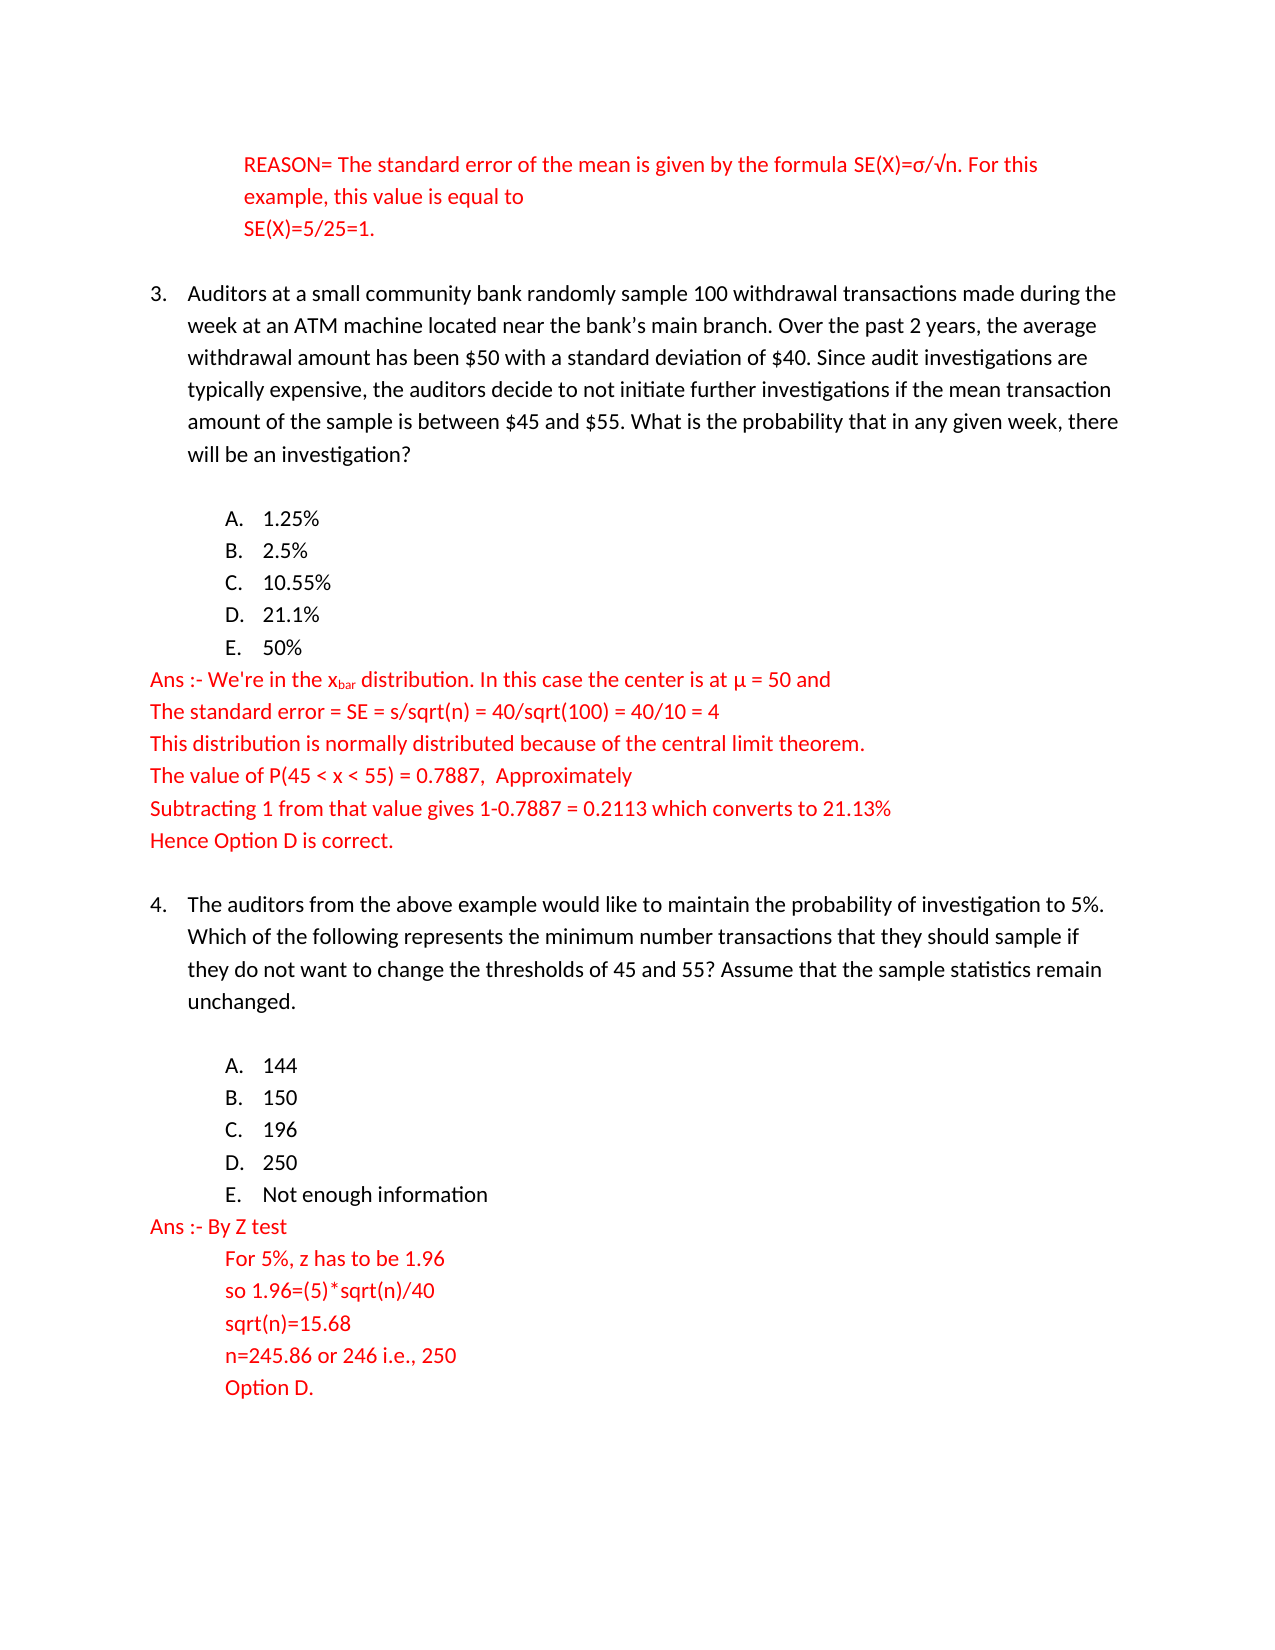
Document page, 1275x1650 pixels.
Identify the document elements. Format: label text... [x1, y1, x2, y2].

text For 5%, z has to be 1.96 [150, 1244, 1125, 1272]
text Subtracting 1 from that value gives 1-0.7887 = 0.2113 which converts to 21.13% [150, 794, 1125, 822]
list 144 [225, 1051, 1125, 1079]
list Auditors at a small community bank randomly sample 100 withdrawal transactions made during the week at an ATM machine located near the bank’s main branch. Over the past 2 years, the average withdrawal amount has been $50 with a standard deviation of $40. Since audit investigations are typically expensive, the auditors decide to not initiate further investigations if the mean transaction amount of the sample is between $45 and $55. What is the probability that in any given week, there will be an investigation? [150, 279, 1125, 468]
list 150 [225, 1083, 1125, 1111]
list The auditors from the above example would like to maintain the probability of investigation to 5%. Which of the following represents the minimum number transactions that they should sample if they do not want to change the thresholds of 45 and 55? Assume that the sample statistics remain unchanged. [150, 890, 1125, 1015]
list 1.25% [225, 504, 1125, 532]
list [244, 150, 1125, 242]
text This distribution is normally distributed because of the central limit theorem. [150, 729, 1125, 757]
list 2.5% [225, 536, 1125, 564]
list 50% [225, 633, 1125, 661]
text The value of P(45 < x < 55) = 0.7887, Approximately [150, 762, 1125, 789]
text Ans :- We're in the xbar distribution. In this case the center is at µ = 50 and [150, 665, 1125, 693]
text The standard error = SE = s/sqrt(n) = 40/sqrt(100) = 40/10 = 4 [150, 697, 1125, 725]
text Hence Option D is correct. [150, 826, 1125, 854]
text Option D. [150, 1373, 1125, 1401]
text sqrt(n)=15.68 [150, 1309, 1125, 1337]
list 196 [225, 1116, 1125, 1144]
list Not enough information [225, 1180, 1125, 1208]
text Ans :- By Z test [150, 1212, 1125, 1240]
list 250 [225, 1148, 1125, 1176]
list 21.1% [225, 601, 1125, 629]
text n=245.86 or 246 i.e., 250 [150, 1341, 1125, 1369]
list 10.55% [225, 568, 1125, 596]
text so 1.96=(5)*sqrt(n)/40 [150, 1277, 1125, 1304]
